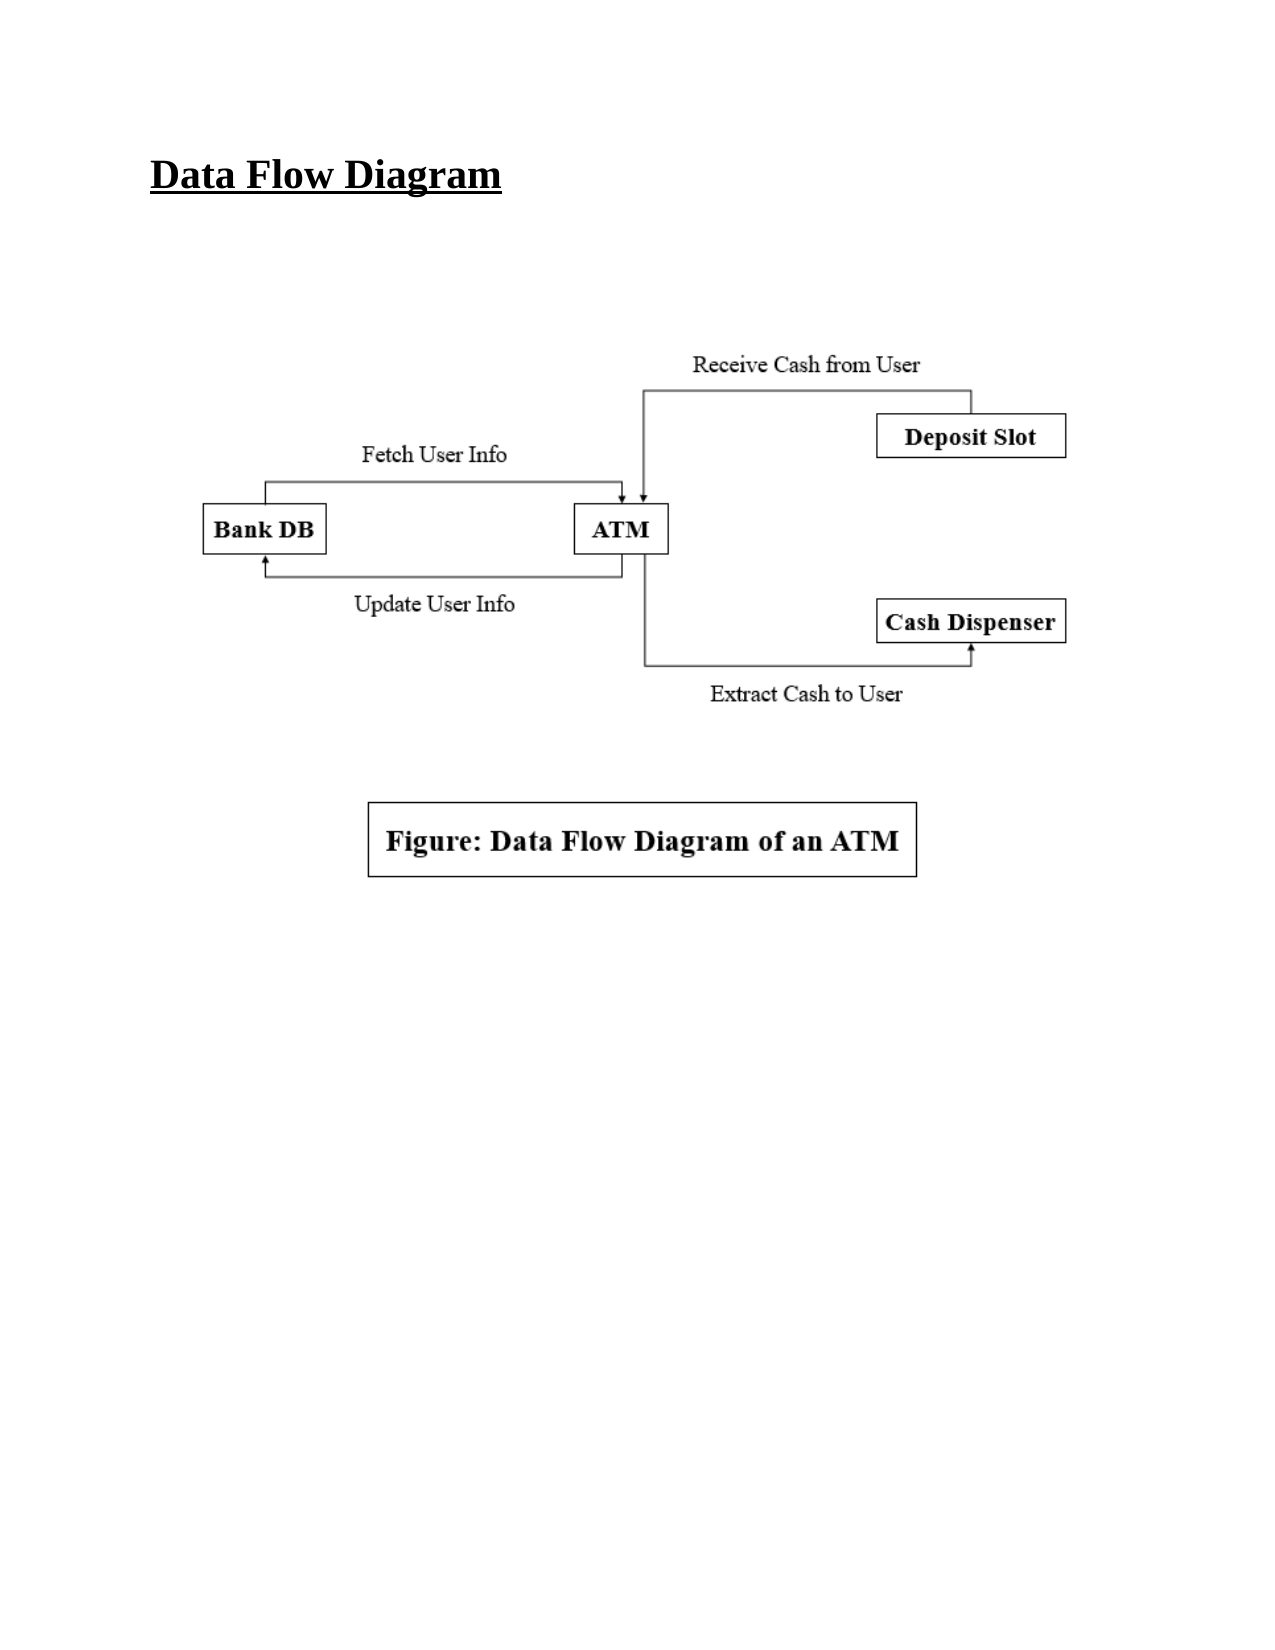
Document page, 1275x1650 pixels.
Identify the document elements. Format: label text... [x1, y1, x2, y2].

picture [150, 293, 1125, 925]
text Data Flow Diagram [150, 150, 1125, 198]
